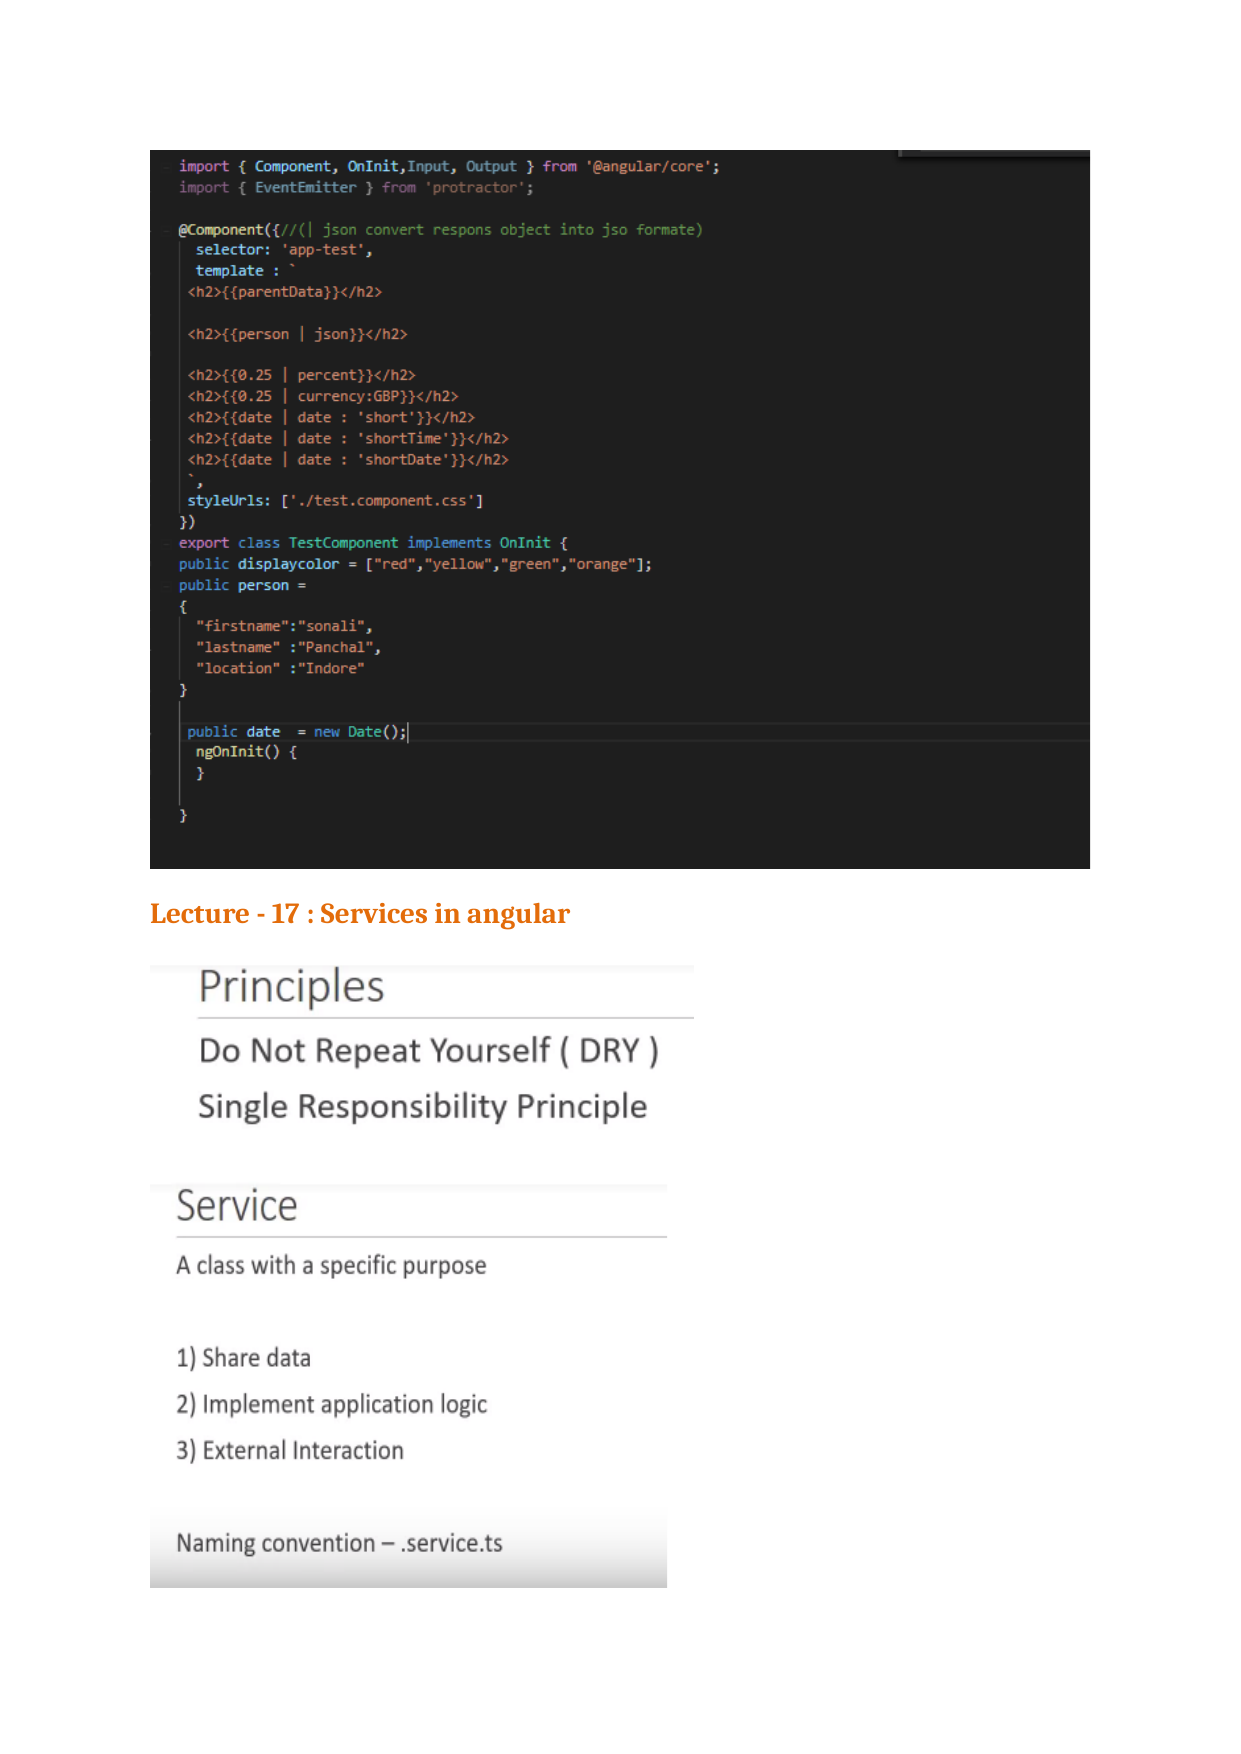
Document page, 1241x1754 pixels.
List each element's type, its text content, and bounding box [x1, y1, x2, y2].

picture [150, 150, 1091, 869]
picture [150, 964, 694, 1148]
picture [150, 1181, 668, 1588]
subtitle Lecture - 17 : Services in angular [150, 897, 1090, 931]
